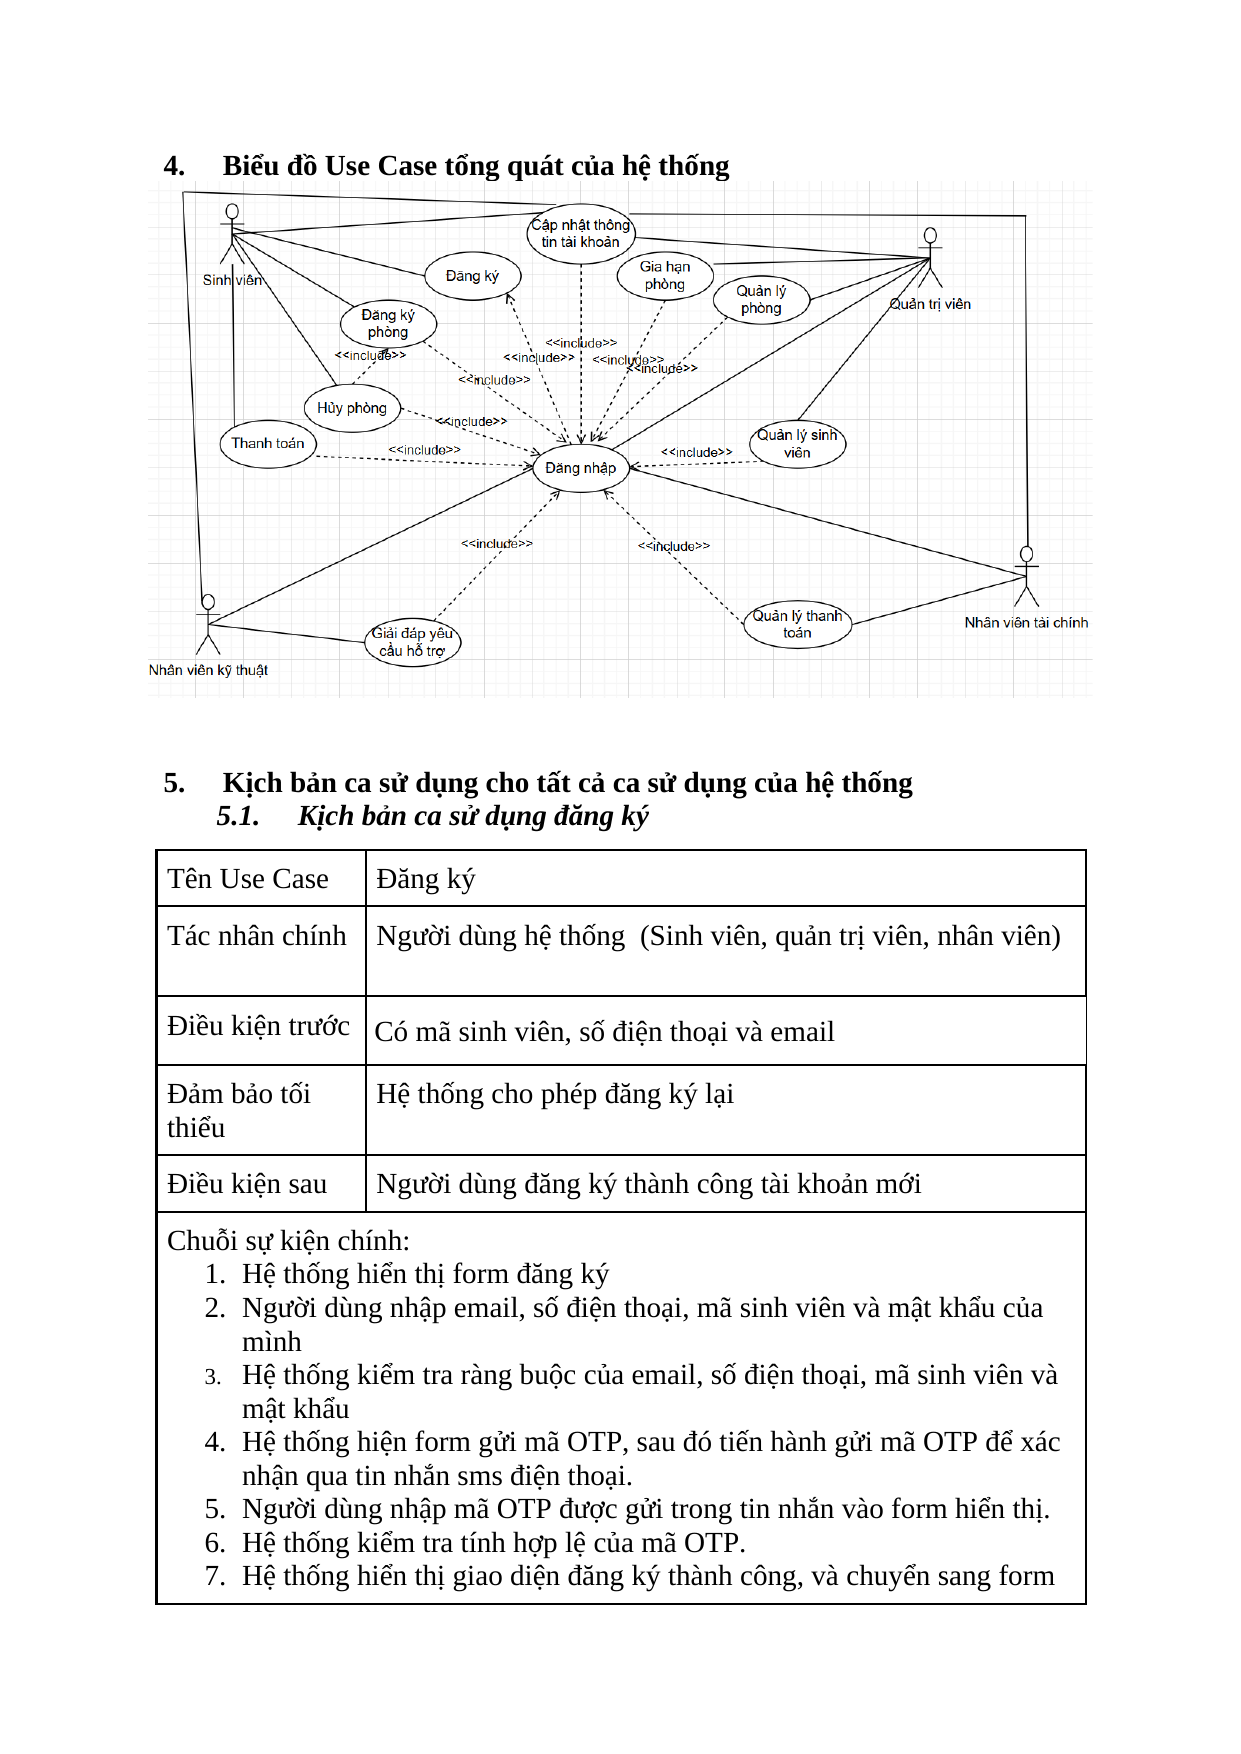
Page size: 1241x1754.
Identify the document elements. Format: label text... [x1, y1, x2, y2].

table_cell Hệ thống cho phép đăng ký lại [367, 1066, 1085, 1154]
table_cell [158, 1213, 1085, 1602]
table_cell Có mã sinh viên, số điện thoại và email [367, 997, 1086, 1064]
table_cell Điều kiện sau [158, 1156, 365, 1211]
table_header Đăng ký [367, 851, 1085, 905]
table_cell Đảm bảo tối thiểu [158, 1066, 365, 1154]
list Kịch bản ca sử dụng đăng ký [260, 798, 1092, 832]
table_header Tên Use Case [158, 851, 365, 905]
table_cell Điều kiện trước [158, 997, 365, 1064]
list Biểu đồ Use Case tổng quát của hệ thống [185, 148, 1092, 181]
table_cell Người dùng hệ thống (Sinh viên, quản trị viên, nhân viên) [367, 907, 1085, 995]
list Kịch bản ca sử dụng cho tất cả ca sử dụng của hệ thống [185, 765, 1092, 798]
table_cell Tác nhân chính [158, 907, 365, 995]
table_cell Người dùng đăng ký thành công tài khoản mới [367, 1156, 1085, 1211]
picture [147, 181, 1093, 698]
